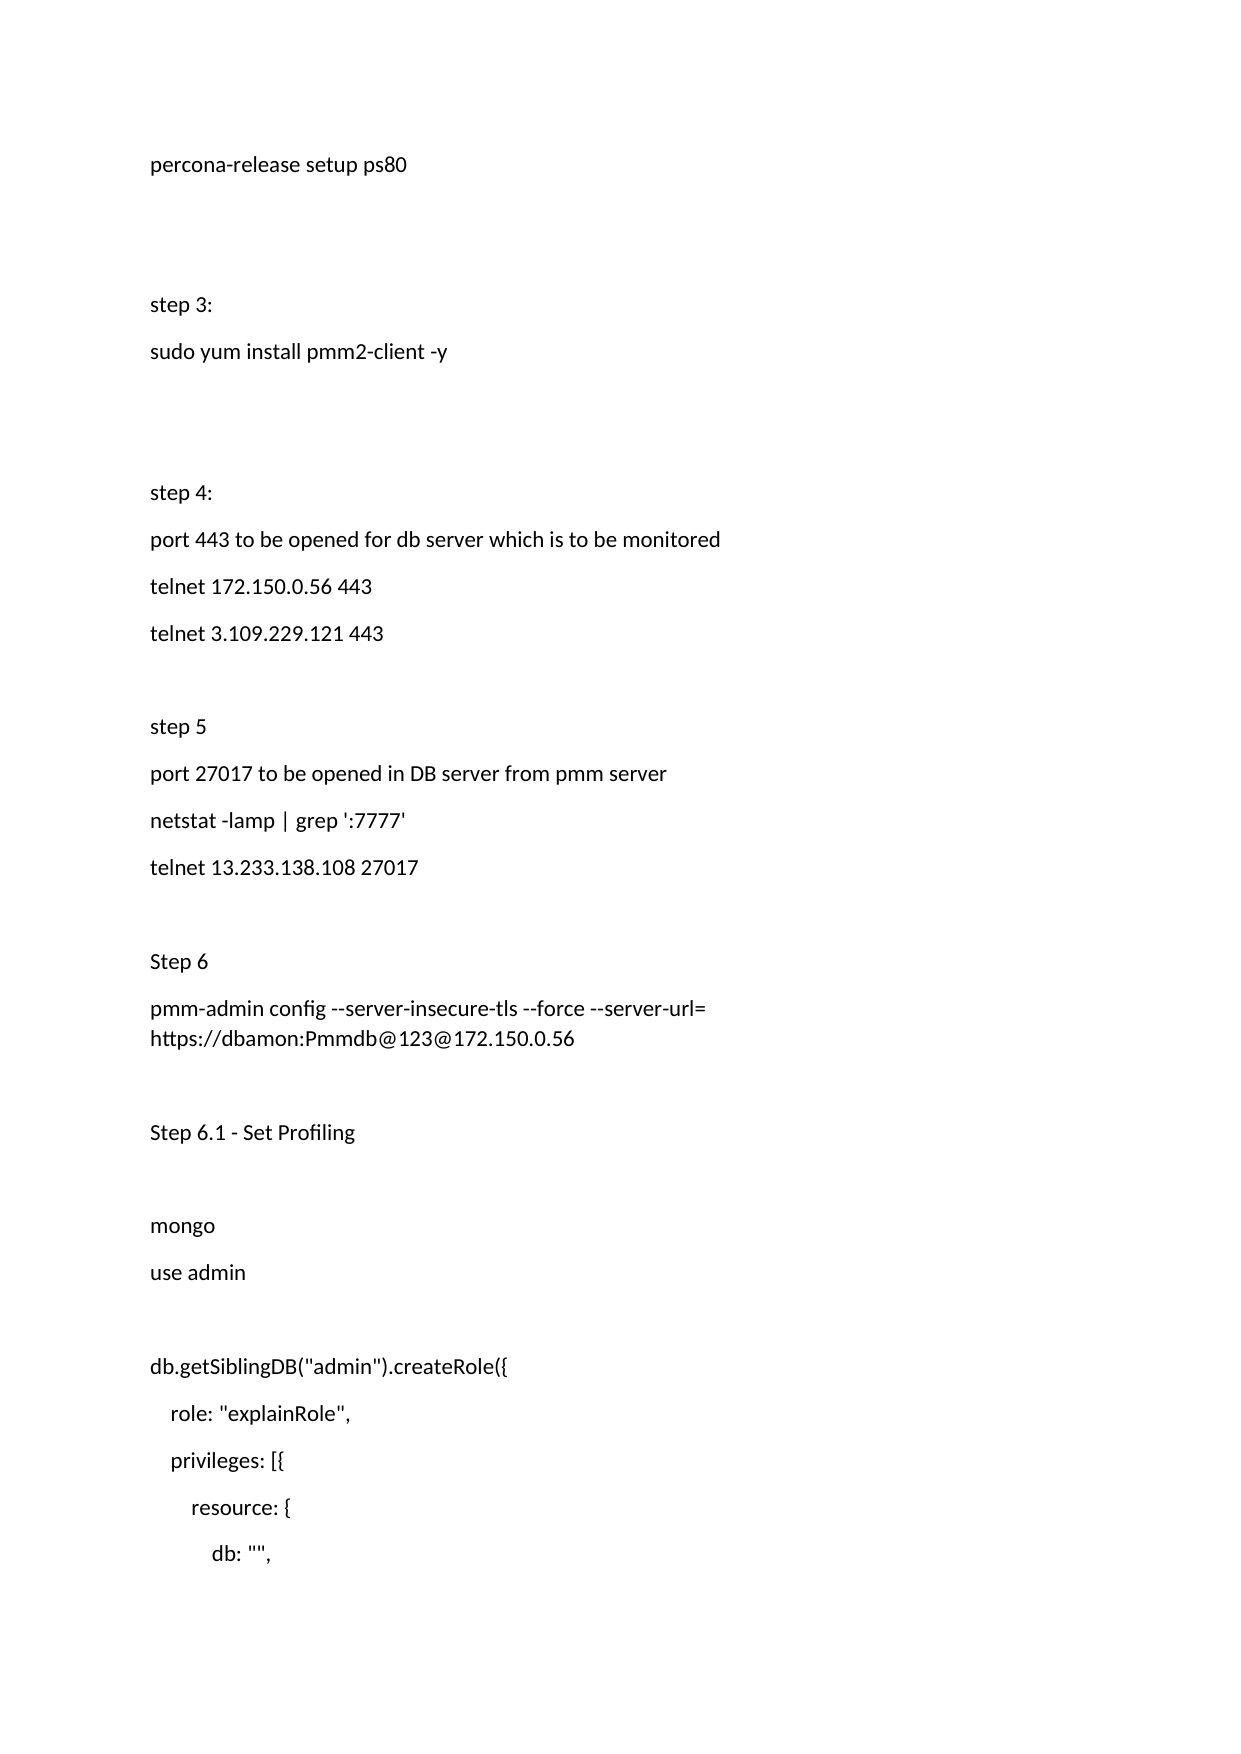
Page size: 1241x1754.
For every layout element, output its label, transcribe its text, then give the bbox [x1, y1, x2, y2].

text use admin [150, 1258, 1090, 1286]
text percona-release setup ps80 [150, 150, 1090, 178]
text telnet 13.233.138.108 27017 [150, 853, 1090, 881]
text sudo yum install pmm2-client -y [150, 337, 1090, 366]
text Step 6.1 - Set Profiling [150, 1118, 1090, 1146]
text db: "", [150, 1539, 1090, 1568]
text port 443 to be opened for db server which is to be monitored [150, 525, 1090, 553]
text port 27017 to be opened in DB server from pmm server [150, 759, 1090, 787]
text telnet 3.109.229.121 443 [150, 619, 1090, 647]
text role: "explainRole", [150, 1399, 1090, 1427]
text Step 6 [150, 947, 1090, 975]
text telnet 172.150.0.56 443 [150, 572, 1090, 600]
text netstat -lamp | grep ':7777' [150, 806, 1090, 834]
text mongo [150, 1211, 1090, 1239]
text step 5 [150, 712, 1090, 741]
text resource: { [150, 1493, 1090, 1521]
text privileges: [{ [150, 1446, 1090, 1474]
text pmm-admin config --server-insecure-tls --force --server-url= https://dbamon:Pmmdb@123@172.150.0.56 [150, 994, 1090, 1052]
text step 4: [150, 478, 1090, 506]
text db.getSiblingDB("admin").createRole({ [150, 1352, 1090, 1380]
text step 3: [150, 291, 1090, 319]
